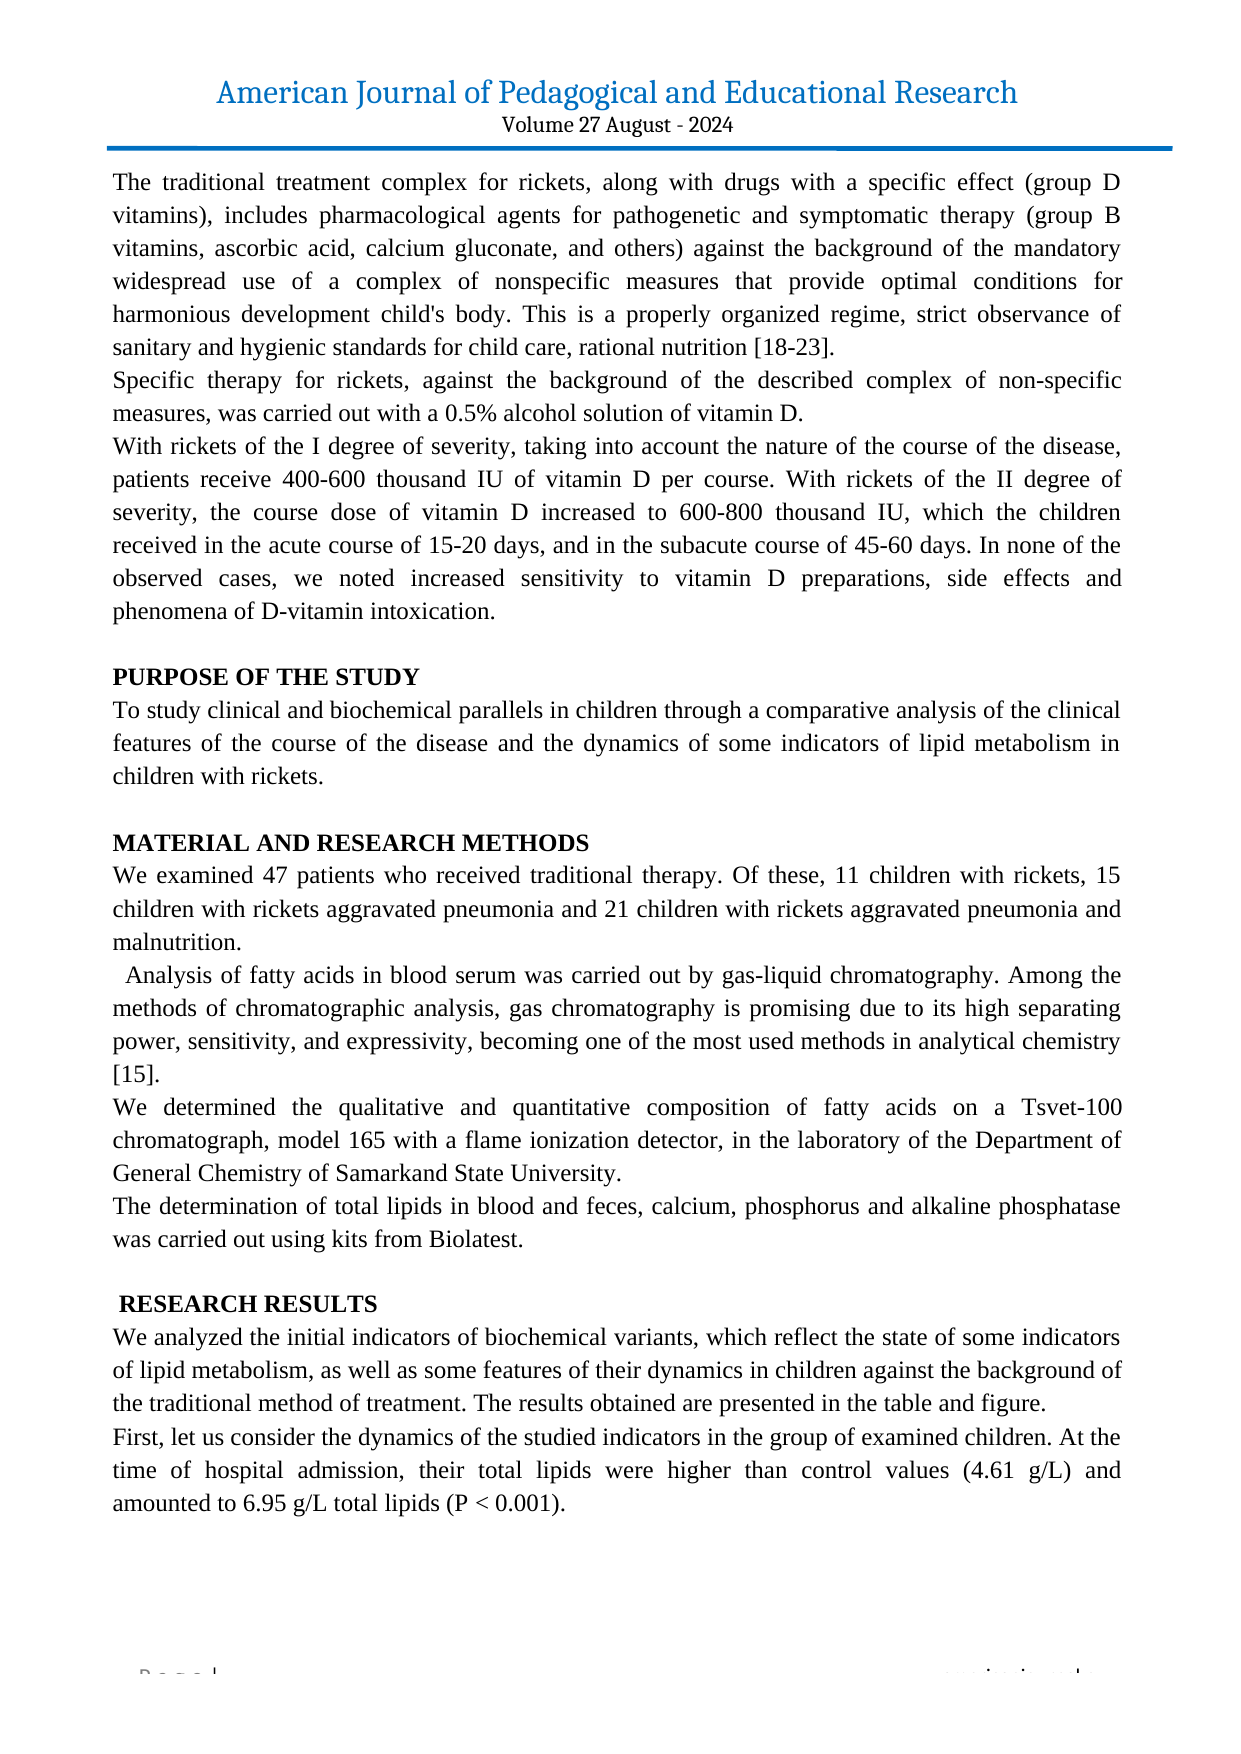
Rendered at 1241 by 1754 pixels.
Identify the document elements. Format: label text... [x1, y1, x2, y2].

subtitle MATERIAL AND RESEARCH METHODS [112, 828, 1144, 856]
text We analyzed the initial indicators of biochemical variants, which reflect the state of some indicators of lipid metabolism, as well as some features of their dynamics in children against the background of the traditional method of treatment. The results obtained are presented in the table and figure. [112, 1322, 1122, 1417]
text With rickets of the I degree of severity, taking into account the nature of the course of the disease, patients receive 400-600 thousand IU of vitamin D per course. With rickets of the II degree of severity, the course dose of vitamin D increased to 600-800 thousand IU, which the children received in the acute course of 15-20 days, and in the subacute course of 45-60 days. In none of the observed cases, we noted increased sensitivity to vitamin D preparations, side effects and phenomena of D-vitamin intoxication. [112, 431, 1123, 625]
text To study clinical and biochemical parallels in children through a comparative analysis of the clinical features of the course of the disease and the dynamics of some indicators of lipid metabolism in children with rickets. [112, 695, 1122, 790]
text We determined the qualitative and quantitative composition of fatty acids on a Tsvet-100 chromatograph, model 165 with a flame ionization detector, in the laboratory of the Department of General Chemistry of Samarkand State University. [112, 1092, 1123, 1187]
text Specific therapy for rickets, against the background of the described complex of non-specific measures, was carried out with a 0.5% alcohol solution of vitamin D. [112, 365, 1123, 427]
text The determination of total lipids in blood and feces, calcium, phosphorus and alkaline phosphatase was carried out using kits from Biolatest. [112, 1191, 1122, 1253]
text First, let us consider the dynamics of the studied indicators in the group of examined children. At the time of hospital admission, their total lipids were higher than control values (4.61 g/L) and amounted to 6.95 g/L total lipids (P < 0.001). [112, 1422, 1122, 1516]
text Analysis of fatty acids in blood serum was carried out by gas-liquid chromatography. Among the methods of chromatographic analysis, gas chromatography is promising due to its high separating power, sensitivity, and expressivity, becoming one of the most used methods in analytical chemistry [15]. [112, 960, 1123, 1088]
subtitle RESEARCH RESULTS [118, 1289, 1144, 1318]
text We examined 47 patients who received traditional therapy. Of these, 11 children with rickets, 15 children with rickets aggravated pneumonia and 21 children with rickets aggravated pneumonia and malnutrition. [112, 861, 1122, 955]
text The traditional treatment complex for rickets, along with drugs with a specific effect (group D vitamins), includes pharmacological agents for pathogenetic and symptomatic therapy (group B vitamins, ascorbic acid, calcium gluconate, and others) against the background of the mandatory widespread use of a complex of nonspecific measures that provide optimal conditions for harmonious development child's body. This is a properly organized regime, strict observance of sanitary and hygienic standards for child care, rational nutrition [18-23]. [112, 167, 1122, 361]
subtitle PURPOSE OF THE STUDY [112, 662, 1144, 691]
